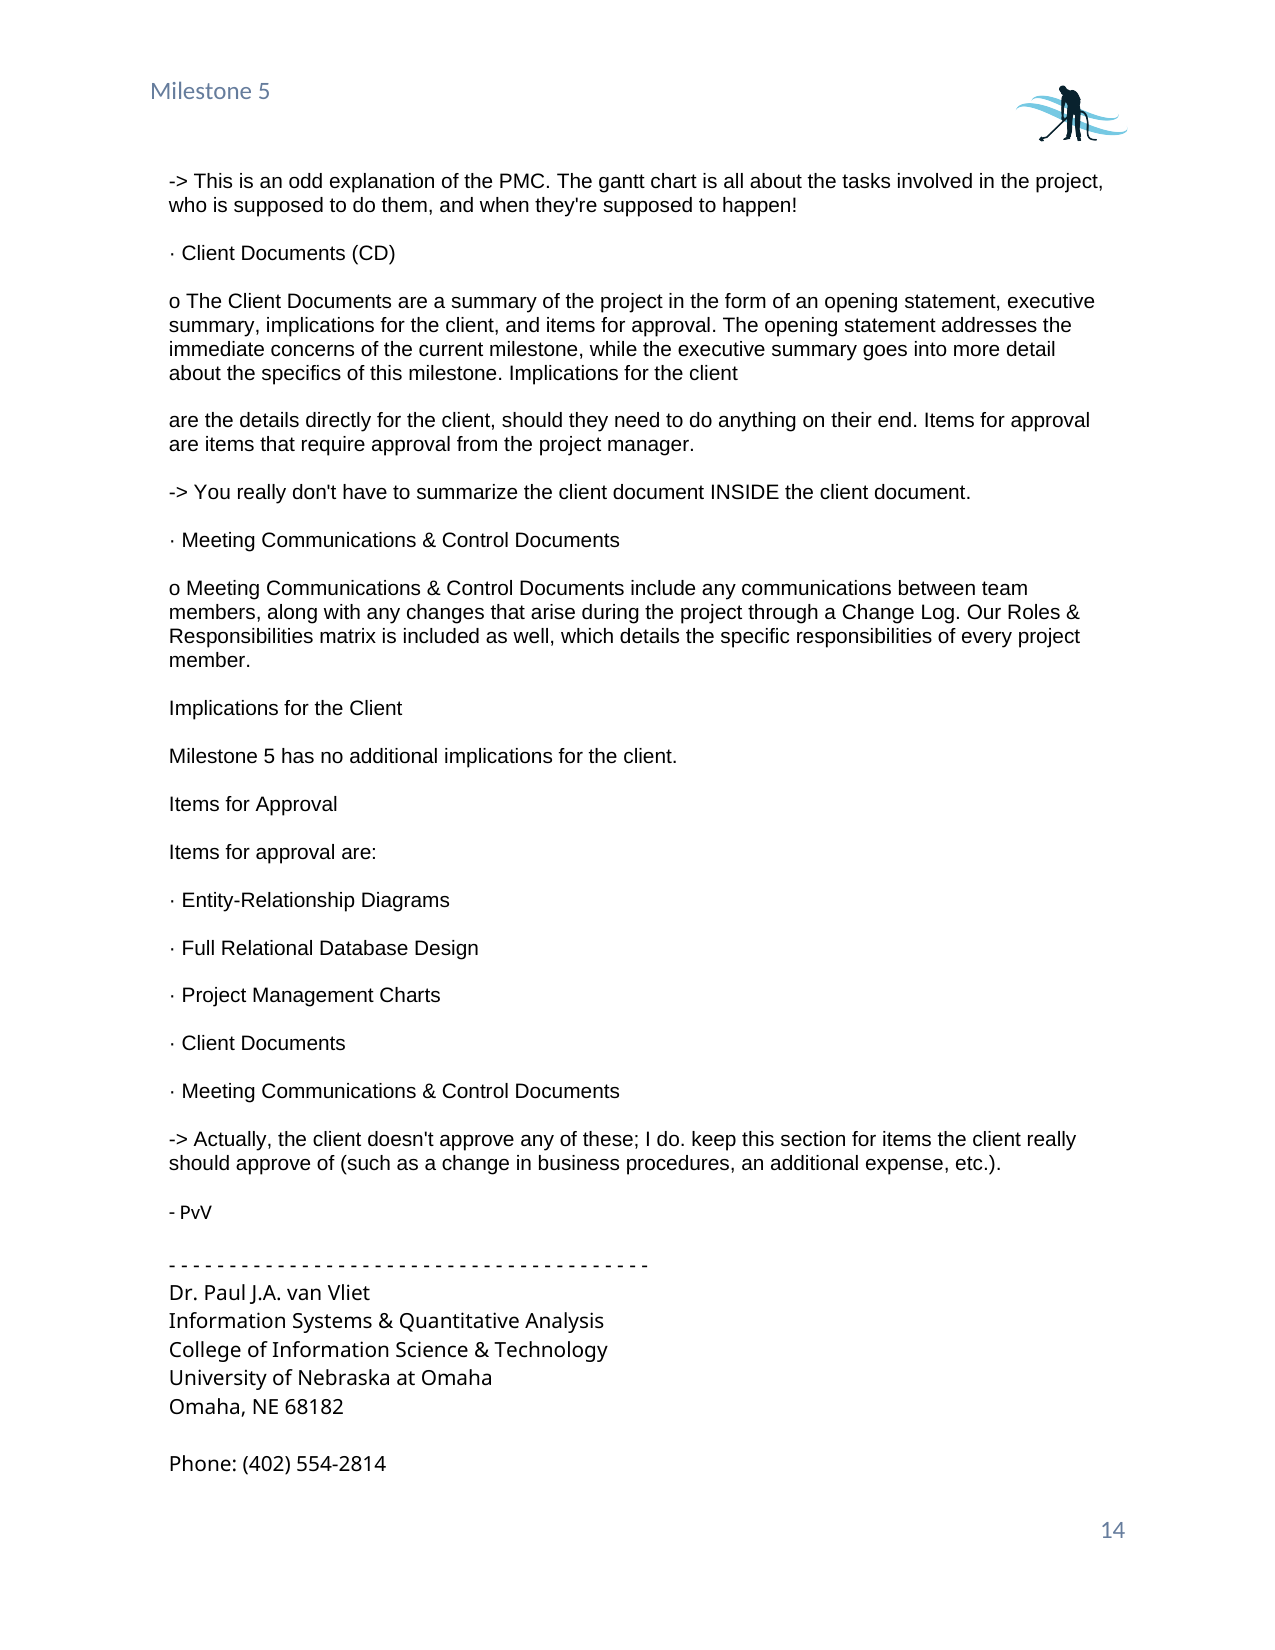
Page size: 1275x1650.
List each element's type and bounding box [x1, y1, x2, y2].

picture [1015, 85, 1128, 142]
table_cell [150, 150, 1125, 1496]
